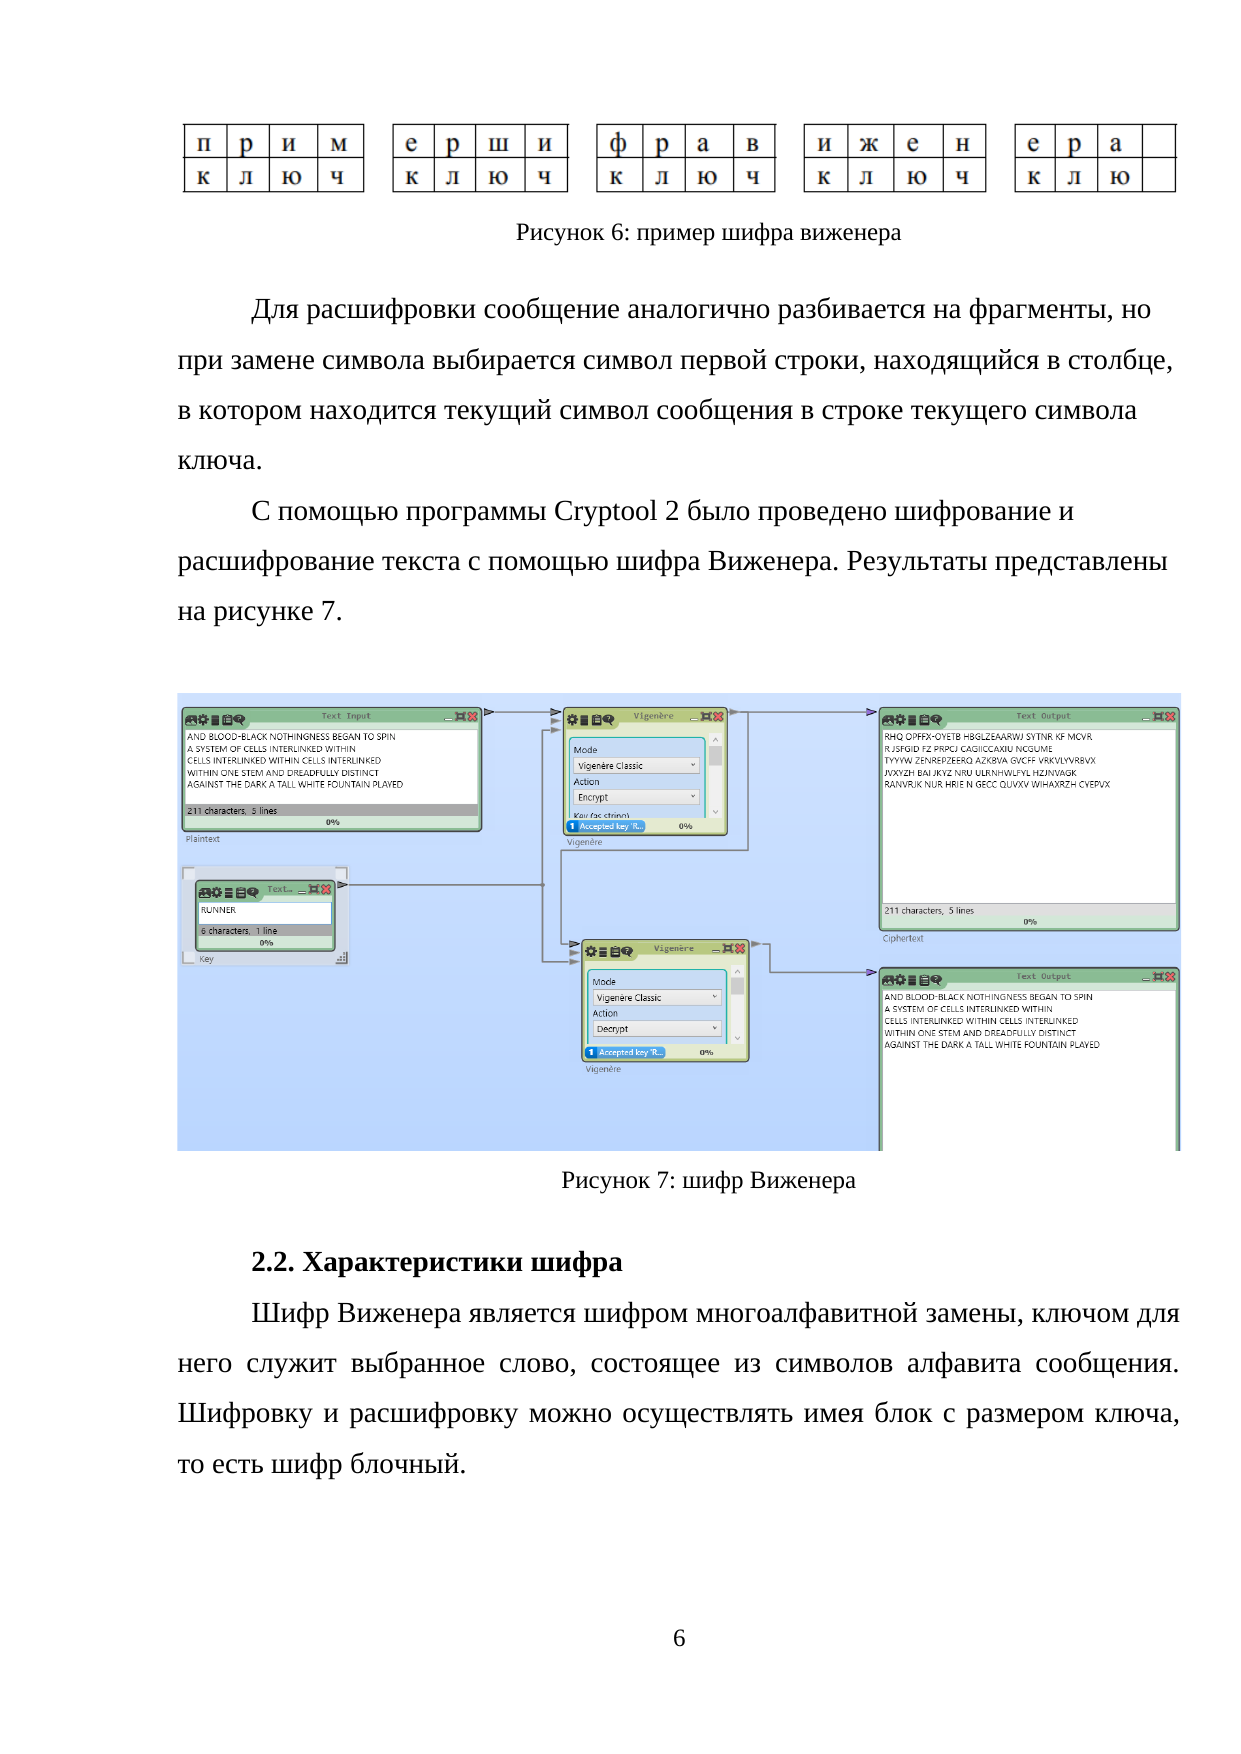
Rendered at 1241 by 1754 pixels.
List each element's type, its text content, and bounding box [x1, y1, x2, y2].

picture [177, 693, 1182, 1151]
text Рисунок 7: шифр Виженера [177, 1165, 1181, 1194]
text Шифр Виженера является шифром многоалфавитной замены, ключом для него служит выбранное слово, состоящее из символов алфавита сообщения. Шифровку и расшифровку можно осуществлять имея блок с размером ключа, то есть шифр блочный. [177, 1295, 1181, 1479]
text 2.2. Характеристики шифра [251, 1244, 1181, 1278]
text Рисунок 6: пример шифра виженера [177, 217, 1181, 246]
text Для расшифровки сообщение аналогично разбивается на фрагменты, но при замене символа выбирается символ первой строки, находящийся в столбце, в котором находится текущий символ сообщения в строке текущего символа ключа. [177, 291, 1181, 476]
picture [177, 118, 1182, 203]
text С помощью программы Cryptool 2 было проведено шифрование и расшифрование текста с помощью шифра Виженера. Результаты представлены на рисунке 7. [177, 493, 1181, 627]
